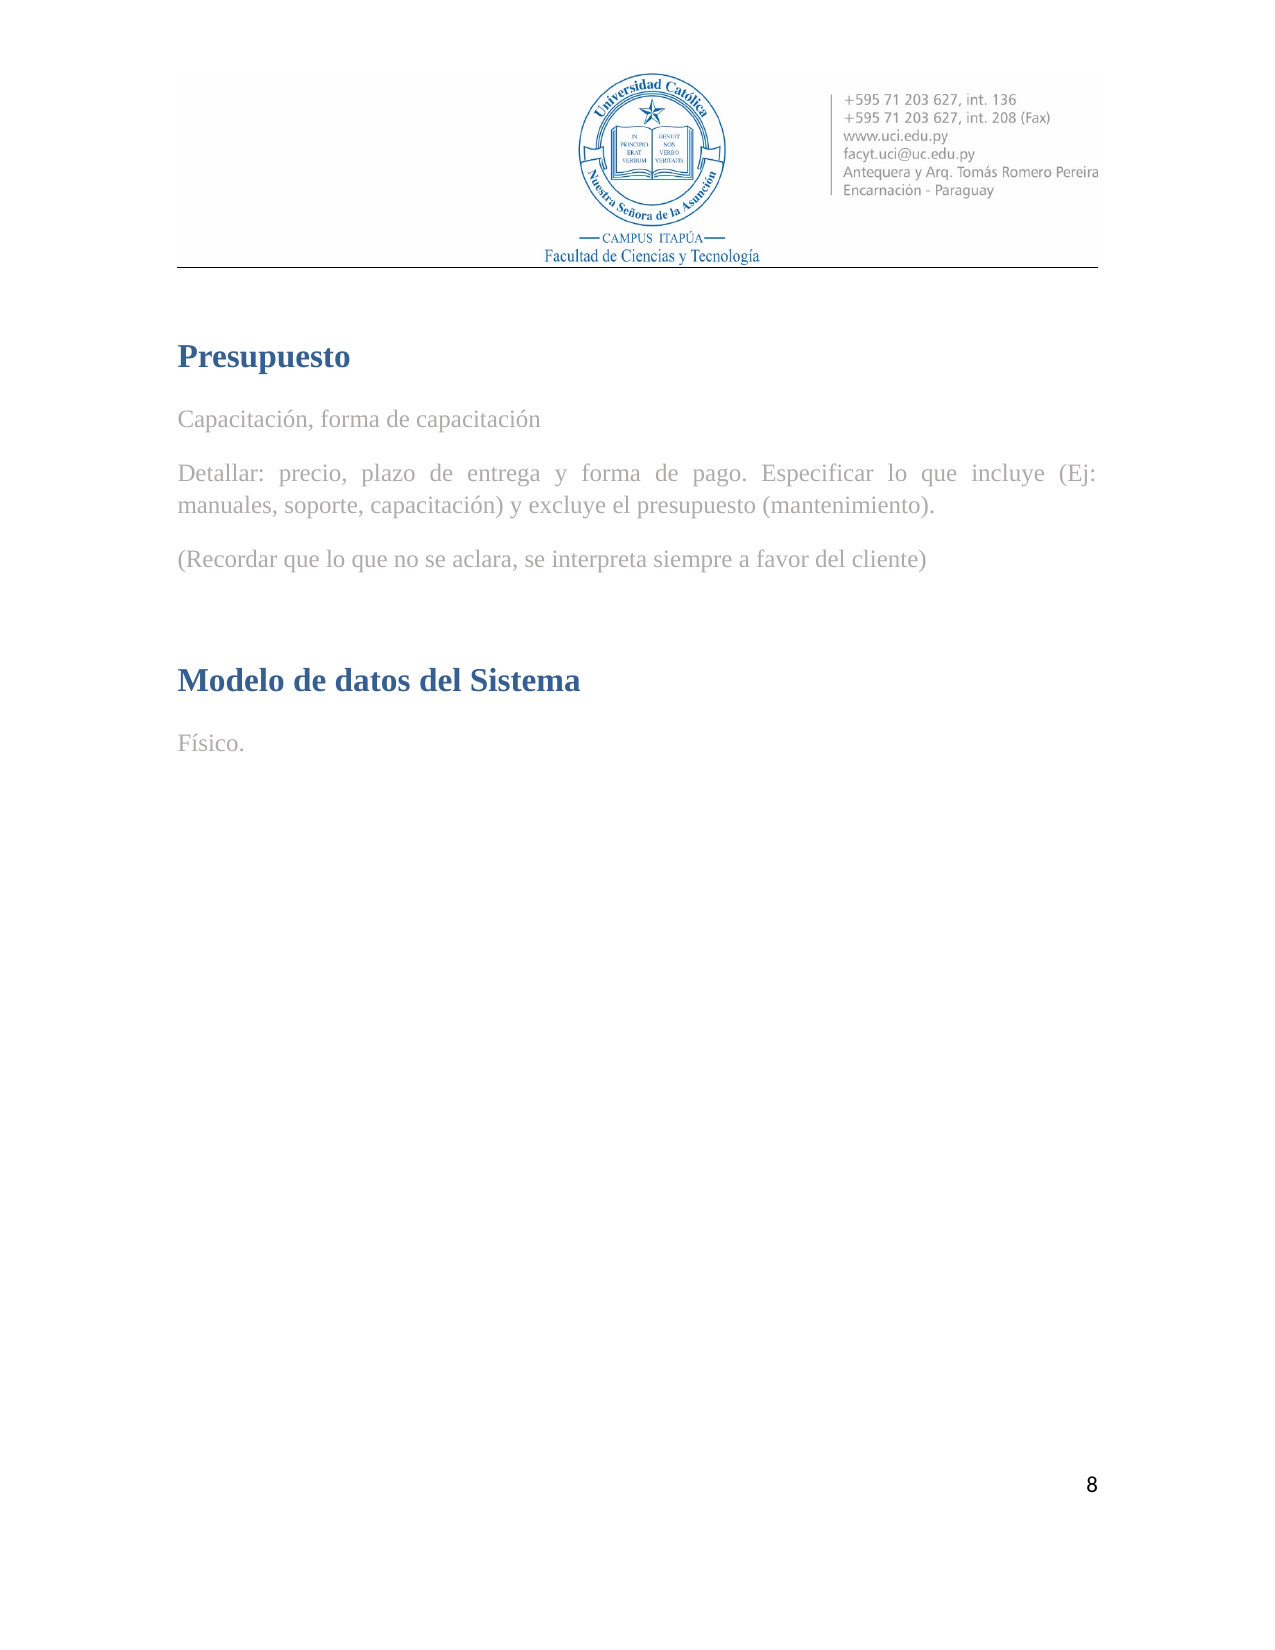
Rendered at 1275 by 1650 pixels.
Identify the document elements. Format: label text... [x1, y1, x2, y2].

picture [177, 73, 1098, 265]
subtitle Modelo de datos del Sistema [177, 661, 1098, 699]
text Capacitación, forma de capacitación [177, 404, 1098, 432]
text Físico. [177, 728, 1098, 757]
text (Recordar que lo que no se aclara, se interpreta siempre a favor del cliente) [177, 544, 1098, 573]
text Detallar: precio, plazo de entrega y forma de pago. Especificar lo que incluye (Ej: manuales, soporte, capacitación) y excluye el presupuesto (mantenimiento). [177, 458, 1098, 519]
subtitle Presupuesto [177, 336, 1098, 374]
